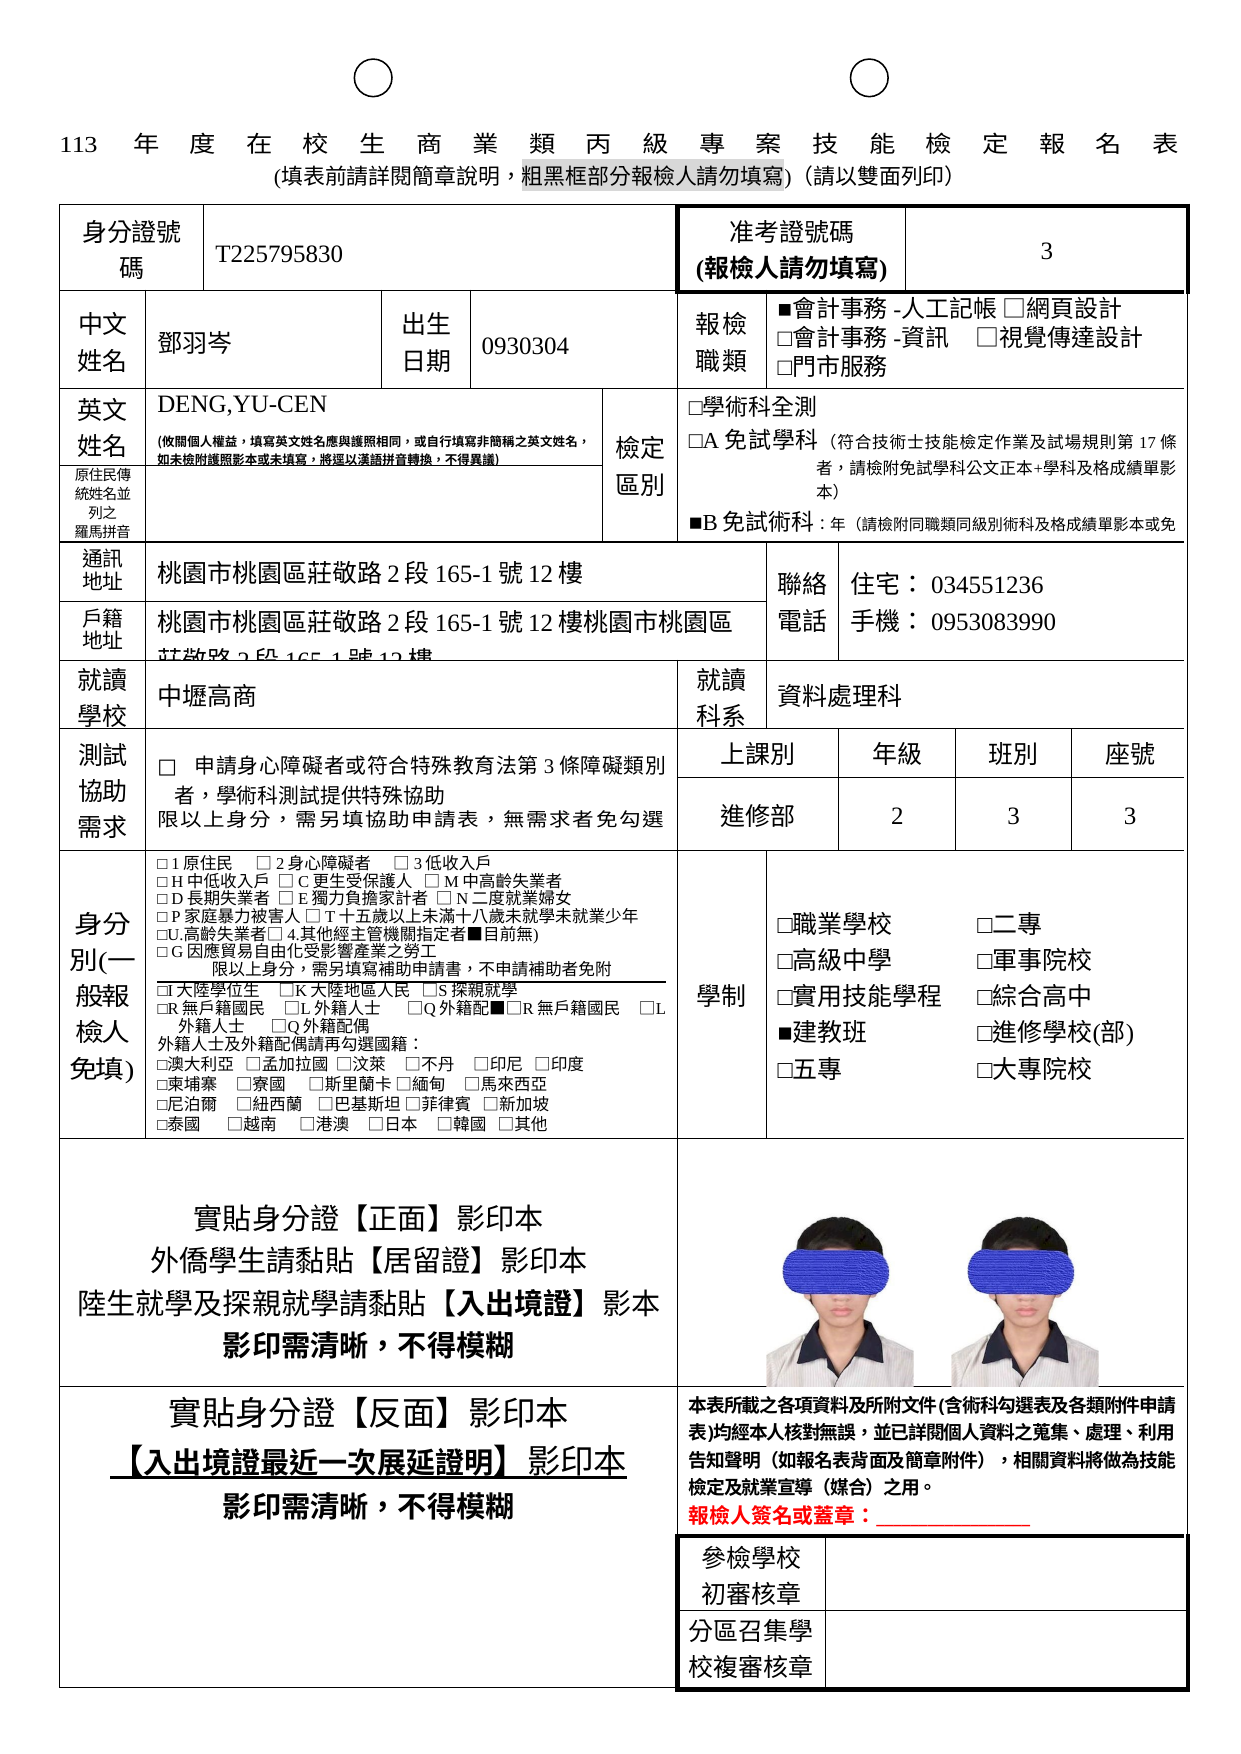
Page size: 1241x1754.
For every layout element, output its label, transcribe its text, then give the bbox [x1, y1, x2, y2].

table_cell 出生日期 [382, 291, 470, 388]
table_cell 檢定區別 [603, 389, 677, 541]
table_cell 鄧羽岑 [146, 291, 381, 388]
text 113年度在校生商業類丙級專案技能檢定報名表 [59, 126, 1181, 159]
table_cell 0930304 [471, 291, 677, 388]
table_cell 桃園市桃園區莊敬路2段165-1號12樓桃園市桃園區莊敬路2段165-1號12樓 [146, 602, 766, 659]
table_cell 上課別 [678, 729, 838, 777]
table_cell 年級 [839, 729, 955, 777]
table_cell 就讀 科系 [678, 661, 766, 728]
text (填表前請詳閱簡章說明，粗黑框部分報檢人請勿填寫)（請以雙面列印） [59, 159, 522, 191]
table_cell 測試協助需求 [60, 729, 145, 850]
table_cell DENG,YU-CEN (攸關個人權益，填寫英文姓名應與護照相同，或自行填寫非簡稱之英文姓名，如未檢附護照影本或未填寫，將逕以漢語拼音轉換，不得異議) [146, 389, 602, 465]
table_cell 中文姓名 [60, 291, 145, 388]
table_cell 中壢高商 [146, 661, 677, 728]
table_cell 座號 [1072, 728, 1187, 777]
table_cell □ 1原住民 □ 2身心障礙者 □ 3低收入戶 □ H中低收入戶 □ C更生受保護人 □ M中高齡失業者 □ D長期失業者 □ E獨力負擔家計者 □ N二度就業婦女 □ P家庭暴力被害人 □ T十五歲以上未滿十八歲未就學未就業少年 □U.高齡失業者□ 4.其他經主管機關指定者■目前無) □ G因應貿易自由化受影響產業之勞工 限以上身分，需另填寫補助申請書，不申請補助者免附 □I大陸學位生 □K大陸地區人民 □S探親就學 □R無戶籍國民 □L外籍人士 □Q外籍配■□R無戶籍國民 □L外籍人士 □Q外籍配偶 外籍人士及外籍配偶請再勾選國籍： □澳大利亞 □孟加拉國 □汶萊 □不丹 □印尼 □印度 □柬埔寨 □寮國 □斯里蘭卡 □緬甸 □馬來西亞 □尼泊爾 □紐西蘭 □巴基斯坦 □菲律賓 □新加坡 □泰國 □越南 □港澳 □日本 □韓國 □其他 [146, 851, 677, 1138]
table_cell [826, 1611, 1186, 1687]
table_cell 報檢 職類 [678, 294, 766, 388]
table_cell 實貼身分證【正面】影印本 外僑學生請黏貼【居留證】影印本 陸生就學及探親就學請黏貼【入出境證】影本 影印需清晰，不得模糊 [60, 1139, 677, 1386]
table_header 身分證號碼 [60, 205, 203, 289]
table_cell 原住民傳統姓名並列之 羅馬拼音 [60, 466, 145, 541]
table_header 准考證號碼 (報檢人請勿填寫) [680, 208, 905, 289]
table_cell 資料處理科 [767, 660, 1187, 728]
table_cell 就讀 學校 [60, 661, 145, 728]
table_cell 英文 姓名 [60, 389, 145, 465]
table_cell 3 [956, 778, 1071, 850]
table_cell 申請身心障礙者或符合特殊教育法第3條障礙類別者，學術科測試提供特殊協助 限以上身分，需另填協助申請表，無需求者免勾選 [146, 729, 677, 850]
table_cell ■會計事務 -人工記帳 □網頁設計 □會計事務 -資訊 □視覺傳達設計 □門市服務 [767, 290, 1187, 388]
table_cell [678, 1138, 1187, 1386]
table_header T225795830 [204, 205, 675, 289]
table_cell 3 [1072, 777, 1187, 850]
table_cell [826, 1534, 1186, 1610]
picture [766, 1205, 914, 1387]
table_cell □職業學校 □二專 □高級中學 □軍事院校 □實用技能學程 □綜合高中 ■建教班 □進修學校(部) □五專 □大專院校 [767, 850, 1187, 1138]
table_cell 分區召集學校複審核章 [680, 1611, 825, 1687]
table_cell 2 [839, 778, 955, 850]
table_header 3 [906, 208, 1186, 289]
table_cell 戶籍 地址 [60, 602, 145, 659]
table_cell 住宅： 034551236 手機： 0953083990 [839, 541, 1187, 659]
picture [951, 1205, 1099, 1387]
text (填表前請詳閱簡章說明，粗黑框部分報檢人請勿填寫)（請以雙面列印） [784, 159, 1181, 191]
table_cell 班別 [956, 729, 1071, 777]
table_cell 實貼身分證【反面】影印本 【入出境證最近一次展延證明】影印本 影印需清晰，不得模糊 [60, 1387, 677, 1687]
table_cell 參檢學校 初審核章 [680, 1538, 825, 1610]
table_cell [146, 466, 602, 541]
table_cell 聯絡 電話 [767, 543, 838, 659]
table_cell 進修部 [678, 778, 838, 850]
table_cell 學制 [678, 851, 766, 1138]
table_cell 通訊 地址 [60, 543, 145, 601]
table_cell □學術科全測 □A免試學科（符合技術士技能檢定作業及試場規則第17條者，請檢附免試學科公文正本+學科及格成績單影本） ■B免試術科：年（請檢附同職類同級別術科及格成績單影本或免試 術科證明影本） [678, 388, 1187, 541]
table_cell 本表所載之各項資料及所附文件(含術科勾選表及各類附件申請表)均經本人核對無誤，並已詳閱個人資料之蒐集、處理、利用告知聲明（如報名表背面及簡章附件），相關資料將做為技能檢定及就業宣導（媒合）之用。 報檢人簽名或蓋章：__________________ [678, 1386, 1187, 1534]
table_cell 身分別(一般報 檢人 免填) [60, 851, 145, 1138]
table_cell 桃園市桃園區莊敬路2段165-1號12樓 [146, 543, 766, 601]
